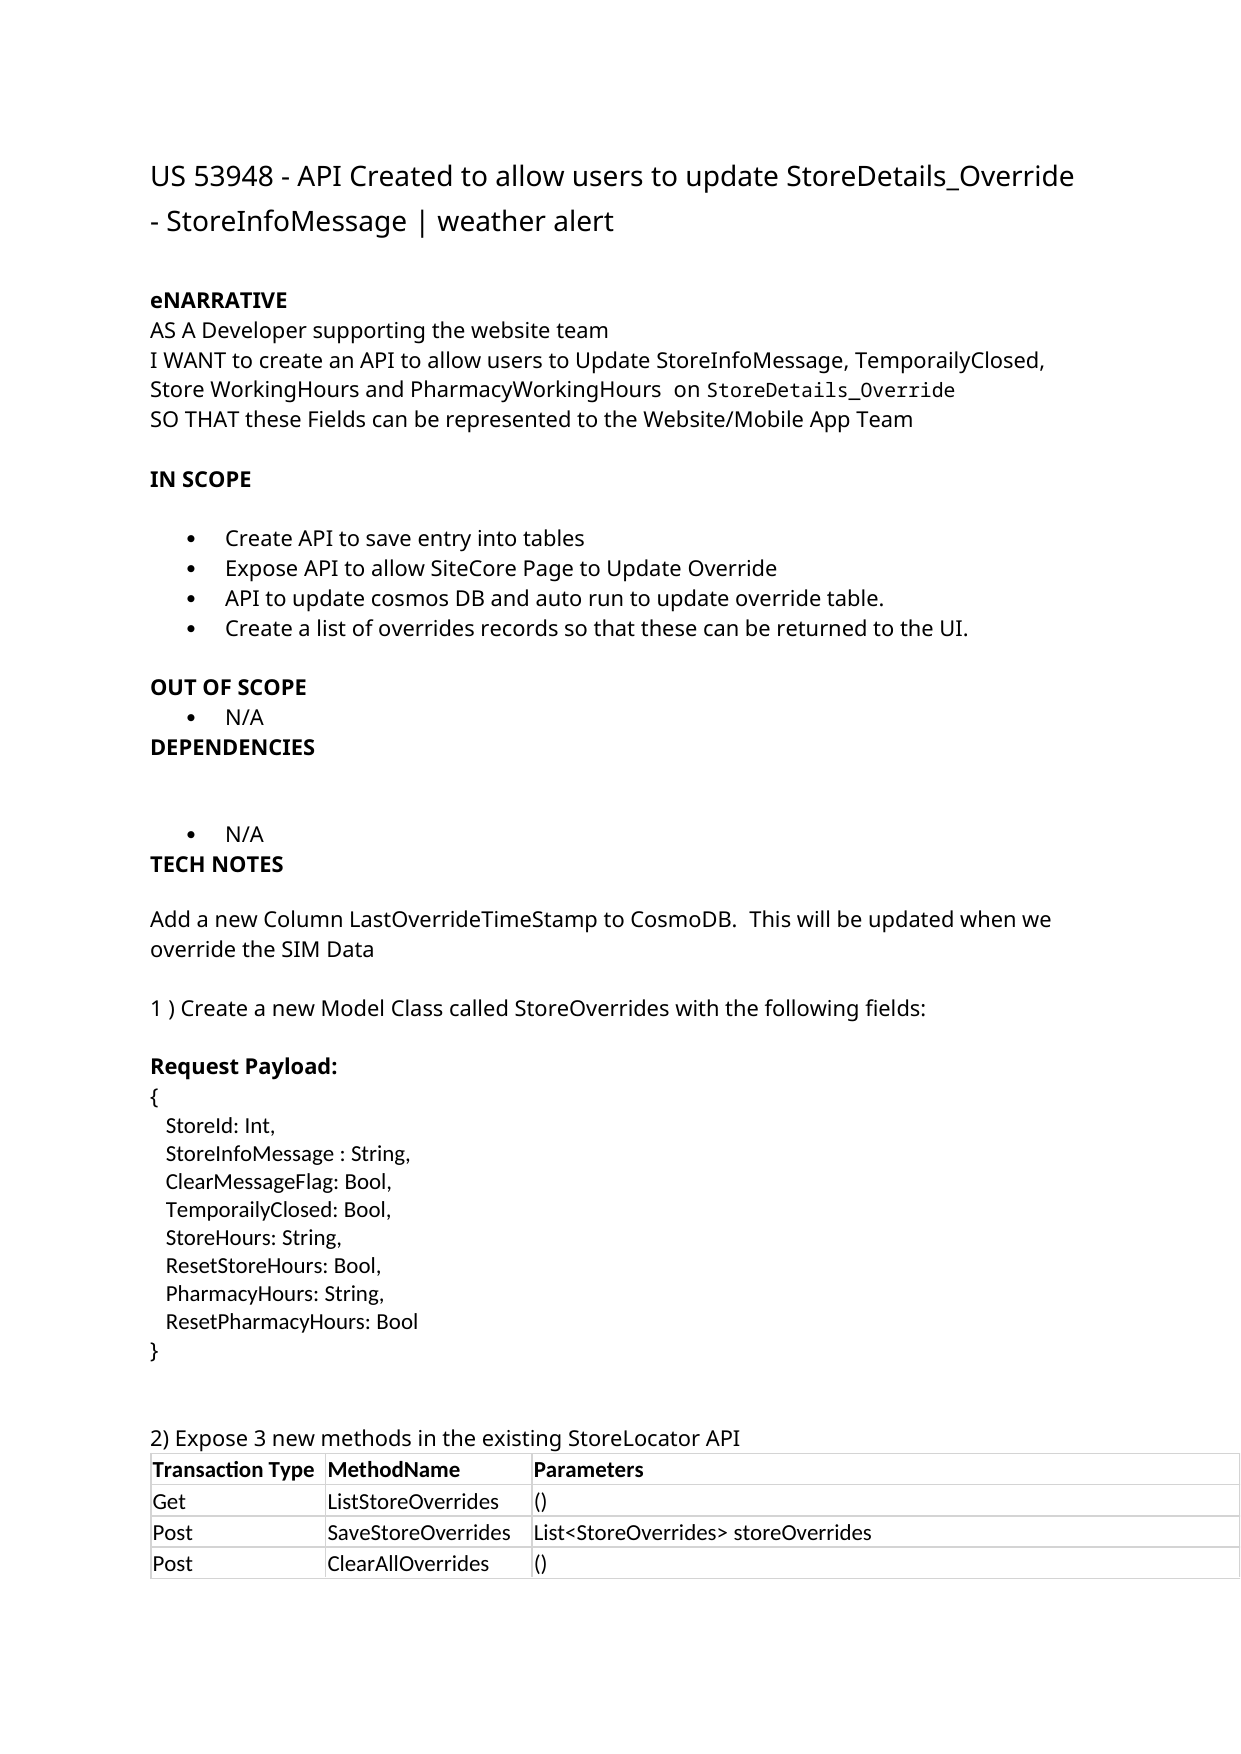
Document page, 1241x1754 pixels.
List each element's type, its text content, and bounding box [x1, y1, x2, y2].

text AS A Developer supporting the website team I WANT to create an API to allow users to Update StoreInfoMessage, TemporailyClosed, Store WorkingHours and PharmacyWorkingHours on StoreDetails_Override [150, 315, 1090, 404]
table_cell Post [152, 1548, 325, 1577]
text SO THAT these Fields can be represented to the Website/Mobile App Team IN SCOPE [150, 404, 1090, 493]
text StoreHours: String, [150, 1223, 1090, 1251]
table_cell Post [152, 1517, 325, 1546]
table_cell () [533, 1548, 1239, 1577]
text StoreInfoMessage : String, [150, 1139, 1090, 1167]
text StoreId: Int, [150, 1111, 1090, 1139]
text 2) Expose 3 new methods in the existing StoreLocator API [150, 1423, 1090, 1452]
text DEPENDENCIES [150, 732, 1090, 762]
text TECH NOTES [150, 849, 1090, 879]
text OUT OF SCOPE [150, 642, 1090, 702]
text { [150, 1081, 1090, 1111]
text Request Payload: [150, 1051, 1090, 1081]
list API to update cosmos DB and auto run to update override table. [187, 583, 1090, 613]
list N/A [187, 702, 1090, 732]
text TemporailyClosed: Bool, [150, 1195, 1090, 1223]
table_header Transaction Type [152, 1454, 325, 1484]
text ResetStoreHours: Bool, [150, 1251, 1090, 1279]
table_cell Get [152, 1485, 325, 1515]
list N/A [187, 819, 1090, 849]
table_cell ClearAllOverrides [326, 1548, 531, 1577]
list Expose API to allow SiteCore Page to Update Override [187, 553, 1090, 583]
table_cell SaveStoreOverrides [326, 1517, 531, 1546]
list Create a list of overrides records so that these can be returned to the UI. [187, 613, 1090, 642]
table_cell List<StoreOverrides> storeOverrides [533, 1517, 1239, 1546]
text eNARRATIVE [150, 285, 1090, 315]
text } [150, 1335, 1090, 1365]
text Add a new Column LastOverrideTimeStamp to CosmoDB. This will be updated when we override the SIM Data 1 ) Create a new Model Class called StoreOverrides with the following fields: [150, 904, 1090, 1051]
text US 53948 - API Created to allow users to update StoreDetails_Override - StoreInfoMessage | weather alert [150, 150, 1090, 240]
text ClearMessageFlag: Bool, [150, 1167, 1090, 1195]
text PharmacyHours: String, [150, 1279, 1090, 1307]
text ResetPharmacyHours: Bool [150, 1307, 1090, 1335]
table_cell ListStoreOverrides [326, 1485, 531, 1515]
list Create API to save entry into tables [187, 523, 1090, 553]
table_cell () [533, 1485, 1239, 1515]
table_header MethodName [326, 1454, 531, 1484]
table_header Parameters [533, 1454, 1239, 1484]
